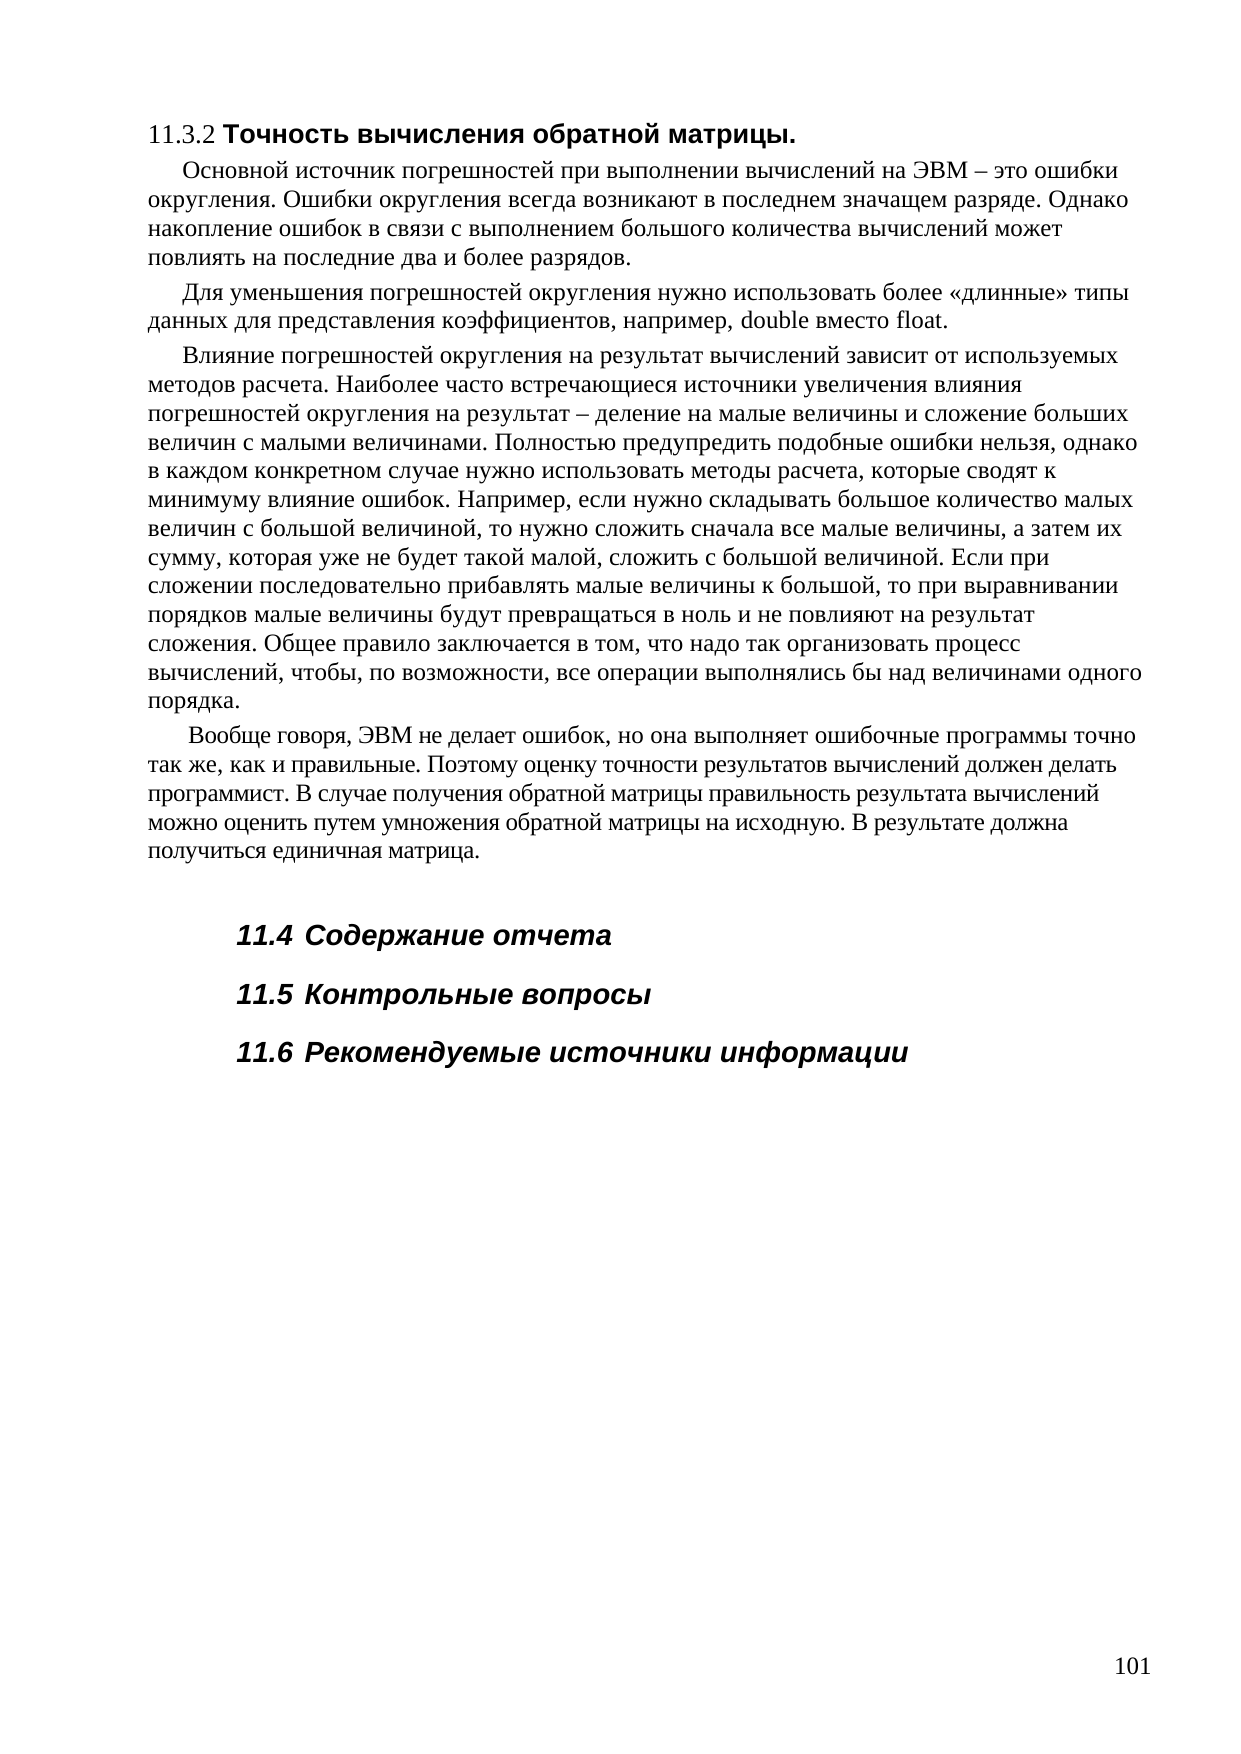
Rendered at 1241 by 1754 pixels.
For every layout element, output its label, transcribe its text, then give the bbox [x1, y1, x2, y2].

text Вообще говоря, ЭВМ не делает ошибок, но она выполняет ошибочные программы точно так же, как и правильные. Поэтому оценку точности результатов вычислений должен делать программист. В случае получения обратной матрицы правильность результата вычислений можно оценить путем умножения обратной матрицы на исходную. В результате должна получиться единичная матрица. [148, 721, 1152, 864]
subtitle Рекомендуемые источники информации [236, 1035, 1152, 1069]
subtitle Контрольные вопросы [236, 977, 1152, 1010]
text Для уменьшения погрешностей округления нужно использовать более «длинные» типы данных для представления коэффициентов, например, double вместо float. [148, 277, 1152, 334]
subtitle Точность вычисления обратной матрицы. [148, 118, 1152, 149]
text Основной источник погрешностей при выполнении вычислений на ЭВМ – это ошибки округления. Ошибки округления всегда возникают в последнем значащем разряде. Однако накопление ошибок в связи с выполнением большого количества вычислений может повлиять на последние два и более разрядов. [148, 156, 1152, 271]
subtitle Содержание отчета [236, 918, 1152, 952]
text Влияние погрешностей округления на результат вычислений зависит от используемых методов расчета. Наиболее часто встречающиеся источники увеличения влияния погрешностей округления на результат – деление на малые величины и сложение больших величин с малыми величинами. Полностью предупредить подобные ошибки нельзя, однако в каждом конкретном случае нужно использовать методы расчета, которые сводят к минимуму влияние ошибок. Например, если нужно складывать большое количество малых величин с большой величиной, то нужно сложить сначала все малые величины, а затем их сумму, которая уже не будет такой малой, сложить с большой величиной. Если при сложении последовательно прибавлять малые величины к большой, то при выравнивании порядков малые величины будут превращаться в ноль и не повлияют на результат сложения. Общее правило заключается в том, что надо так организовать процесс вычислений, чтобы, по возможности, все операции выполнялись бы над величинами одного порядка. [148, 341, 1152, 714]
